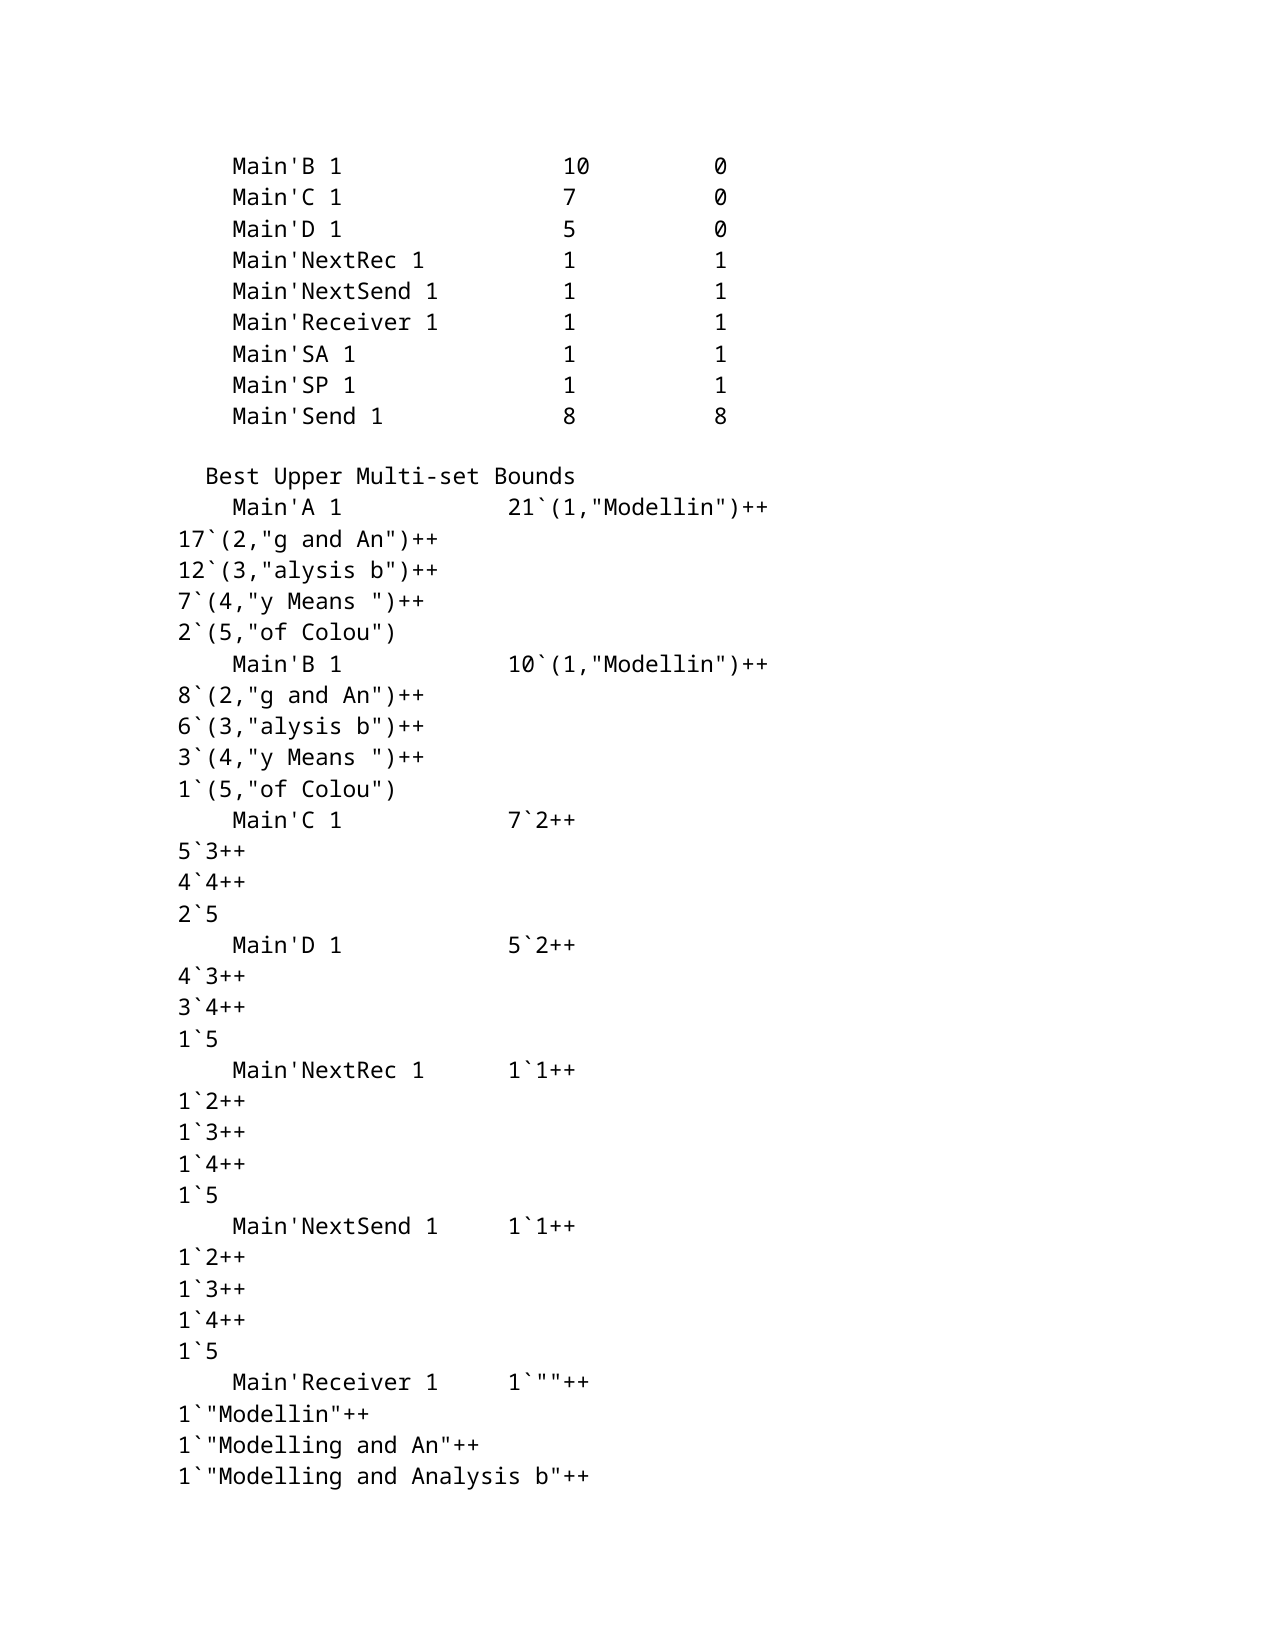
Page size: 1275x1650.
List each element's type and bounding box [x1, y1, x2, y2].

text [150, 150, 1125, 1491]
